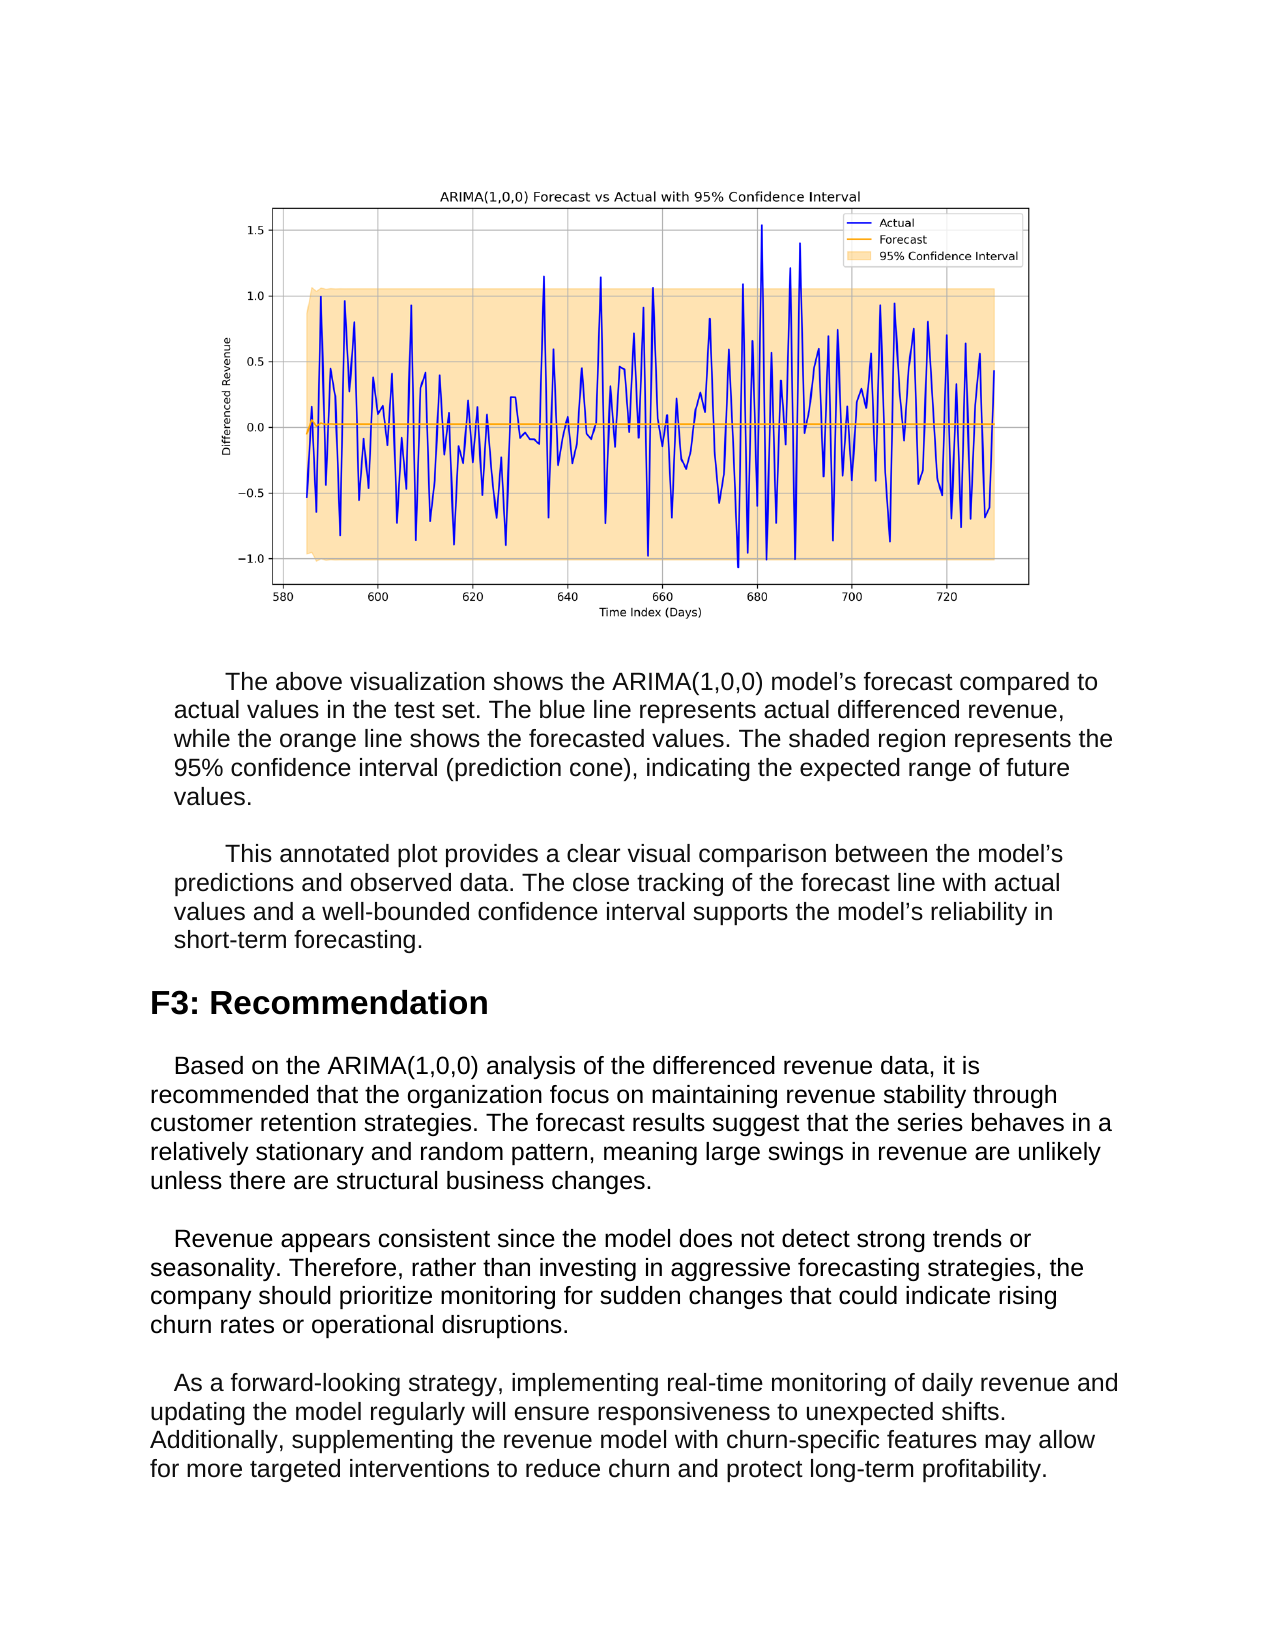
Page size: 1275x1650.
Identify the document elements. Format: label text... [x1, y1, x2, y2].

text This annotated plot provides a clear visual comparison between the model’s predictions and observed data. The close tracking of the forecast line with actual values and a well-bounded confidence interval supports the model’s reliability in short-term forecasting. [173, 839, 1125, 954]
text Revenue appears consistent since the model does not detect strong trends or seasonality. Therefore, rather than investing in aggressive forecasting strategies, the company should prioritize monitoring for sudden changes that could indicate rising churn rates or operational disruptions. [150, 1224, 1125, 1339]
picture [150, 150, 1125, 638]
text Based on the ARIMA(1,0,0) analysis of the differenced revenue data, it is recommended that the organization focus on maintaining revenue stability through customer retention strategies. The forecast results suggest that the series behaves in a relatively stationary and random pattern, meaning large swings in revenue are unlikely unless there are structural business changes. [150, 1051, 1125, 1195]
text The above visualization shows the ARIMA(1,0,0) model’s forecast compared to actual values in the test set. The blue line represents actual differenced revenue, while the orange line shows the forecasted values. The shaded region represents the 95% confidence interval (prediction cone), indicating the expected range of future values. [173, 667, 1125, 810]
text F3: Recommendation [150, 983, 1125, 1022]
text As a forward-looking strategy, implementing real-time monitoring of daily revenue and updating the model regularly will ensure responsiveness to unexpected shifts. Additionally, supplementing the revenue model with churn-specific features may allow for more targeted interventions to reduce churn and protect long-term profitability. [150, 1368, 1125, 1483]
